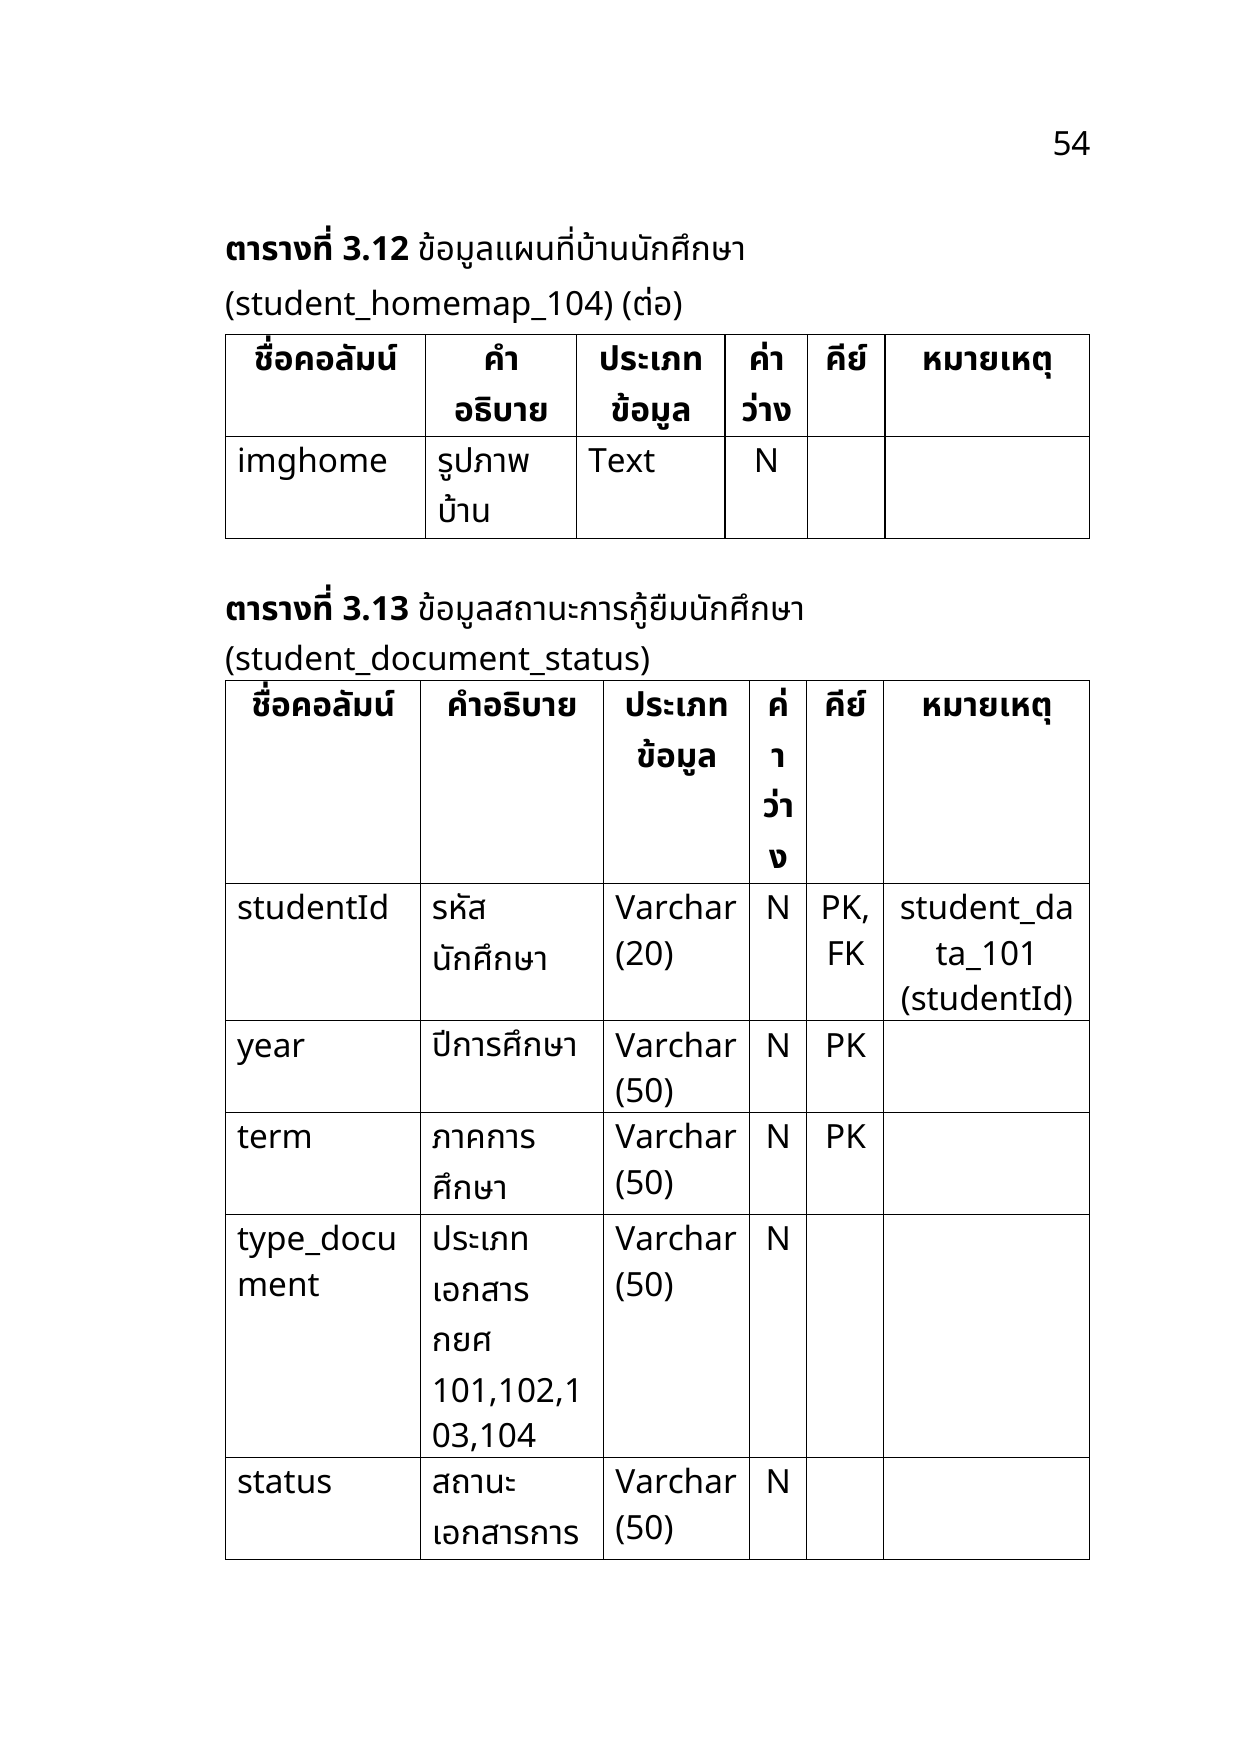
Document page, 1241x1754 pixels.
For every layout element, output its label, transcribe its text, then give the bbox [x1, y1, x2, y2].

table_cell [884, 1458, 1089, 1559]
table_cell Text [577, 437, 724, 538]
table_cell [884, 1215, 1089, 1457]
table_cell N [750, 884, 806, 1020]
table_cell type_document [226, 1215, 420, 1457]
table_cell studentId [226, 884, 420, 1020]
table_cell N [750, 1458, 806, 1559]
table_header คีย์ [807, 681, 883, 883]
table_cell ภาคการศึกษา [421, 1113, 603, 1214]
table_header ค่าว่าง [726, 335, 807, 436]
table_cell Varchar (50) [604, 1113, 749, 1214]
table_cell [807, 1215, 883, 1457]
table_cell status [226, 1458, 420, 1559]
table_cell N [750, 1021, 806, 1112]
text ตารางที่ 3.13 ข้อมูลสถานะการกู้ยืมนักศึกษา (student_document_status) [225, 584, 1090, 680]
table_cell Varchar (50) [604, 1021, 749, 1112]
table_header หมายเหตุ [884, 681, 1089, 883]
table_header คำอธิบาย [421, 681, 603, 883]
table_cell PK [807, 1021, 883, 1112]
table_cell PK,FK [807, 884, 883, 1020]
table_cell [807, 1458, 883, 1559]
table_cell year [226, 1021, 420, 1112]
table_cell Varchar (20) [604, 884, 749, 1020]
table_cell [884, 1021, 1089, 1112]
table_cell Varchar (50) [604, 1458, 749, 1559]
table_header ค่าว่าง [750, 681, 806, 883]
table_cell Varchar (50) [604, 1215, 749, 1457]
table_header ชื่อคอลัมน์ [226, 335, 425, 436]
table_header ประเภทข้อมูล [577, 335, 724, 436]
table_cell PK [807, 1113, 883, 1214]
table_cell รูปภาพบ้าน [426, 437, 576, 538]
table_cell [808, 437, 884, 538]
table_cell [884, 1113, 1089, 1214]
table_cell ประเภทเอกสาร กยศ 101,102,103,104 [421, 1215, 603, 1457]
table_header คีย์ [808, 335, 884, 436]
table_cell N [750, 1215, 806, 1457]
table_cell รหัสนักศึกษา [421, 884, 603, 1020]
table_cell ปีการศึกษา [421, 1021, 603, 1112]
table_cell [421, 1458, 603, 1559]
table_cell N [750, 1113, 806, 1214]
table_header หมายเหตุ [886, 335, 1089, 436]
table_header ชื่อคอลัมน์ [226, 681, 420, 883]
table_header คำอธิบาย [426, 335, 576, 436]
table_header ประเภทข้อมูล [604, 681, 749, 883]
table_cell imghome [226, 437, 425, 538]
table_cell student_data_101 (studentId) [884, 884, 1089, 1020]
table_cell N [726, 437, 807, 538]
text ตารางที่ 3.12 ข้อมูลแผนที่บ้านนักศึกษา (student_homemap_104) (ต่อ) [225, 225, 1090, 330]
table_cell term [226, 1113, 420, 1214]
table_cell [886, 437, 1089, 538]
